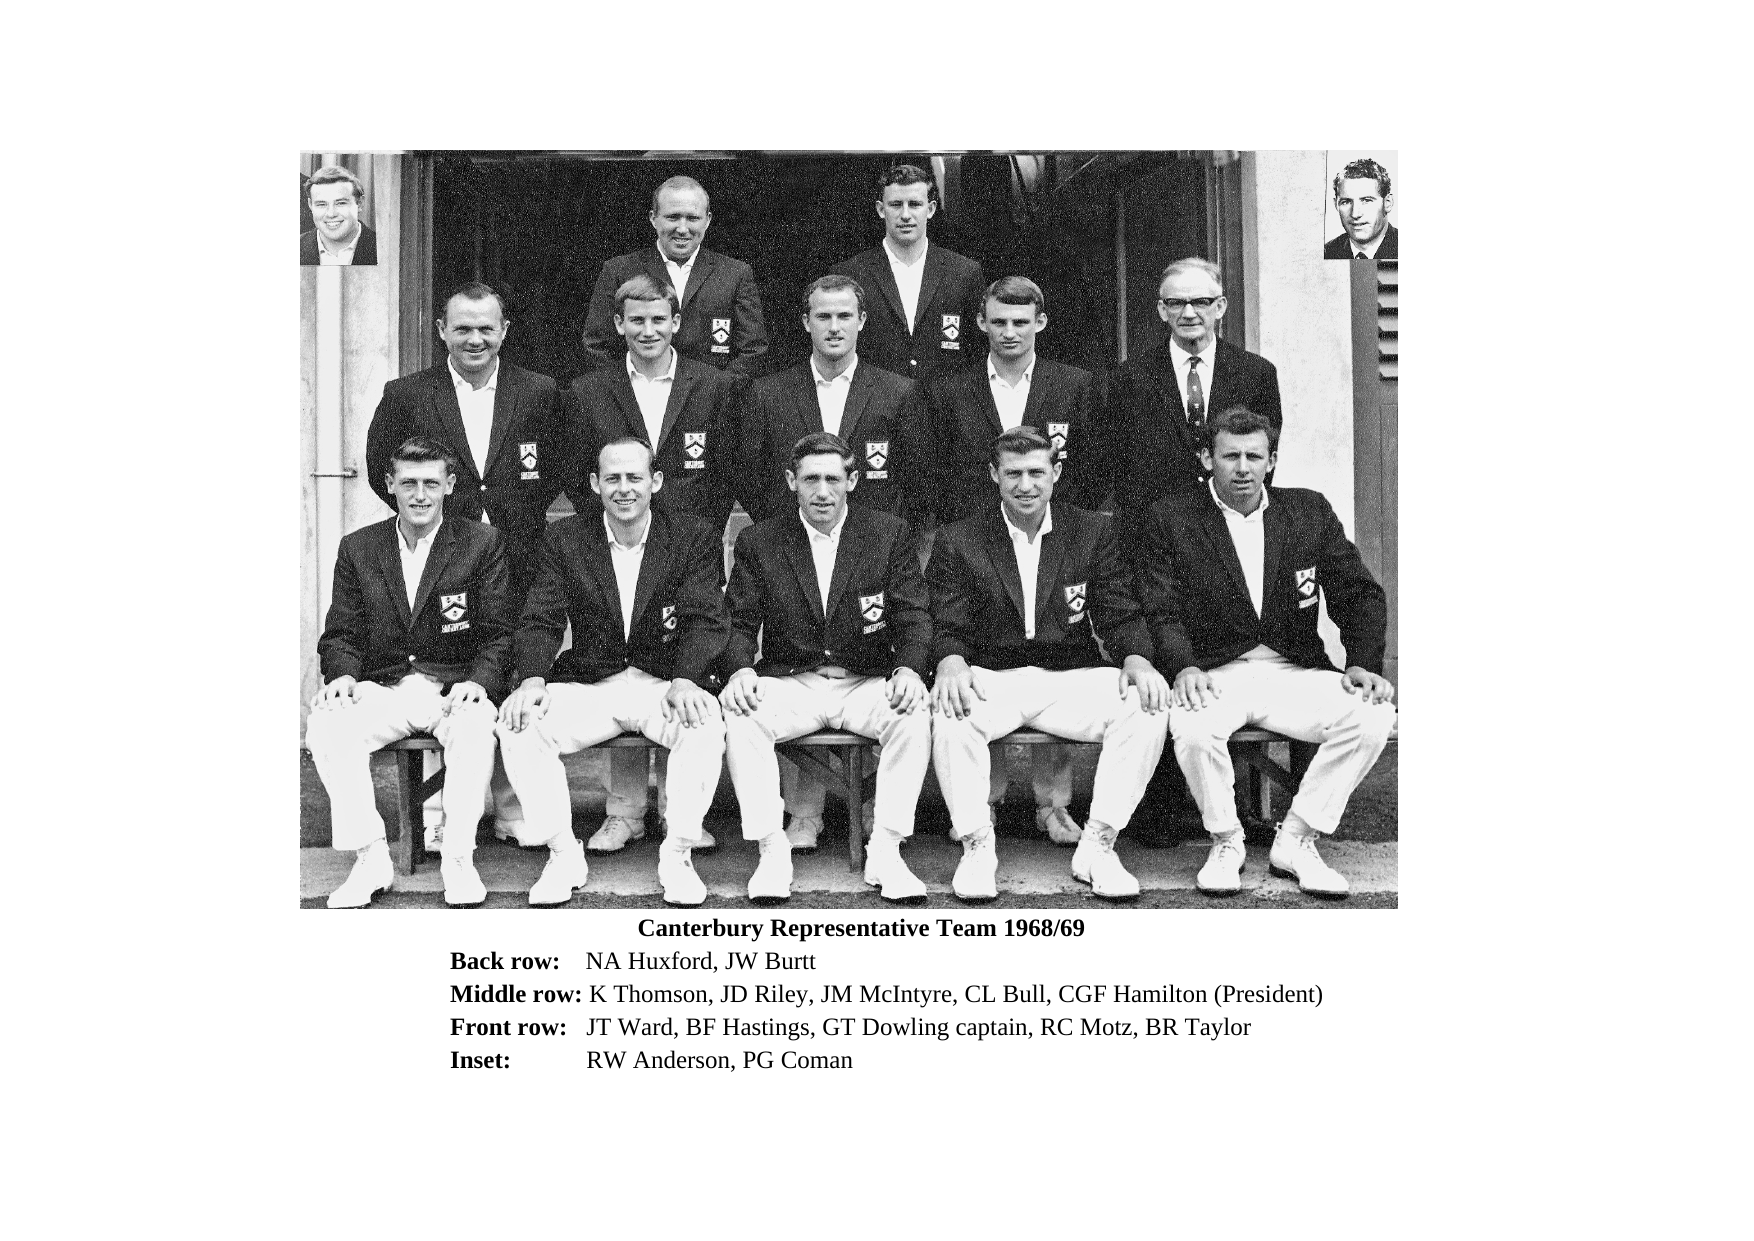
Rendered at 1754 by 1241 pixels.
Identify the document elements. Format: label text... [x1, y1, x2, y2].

picture [300, 150, 1398, 909]
text Front row: JT Ward, BF Hastings, GT Dowling captain, RC Motz, BR Taylor [150, 1012, 1604, 1041]
text Canterbury Representative Team 1968/69 [150, 913, 1604, 942]
text Middle row: K Thomson, JD Riley, JM McIntyre, CL Bull, CGF Hamilton (President) [150, 979, 1604, 1008]
text Inset: RW Anderson, PG Coman [375, 1045, 1604, 1074]
text Back row: NA Huxford, JW Burtt [150, 946, 1604, 975]
